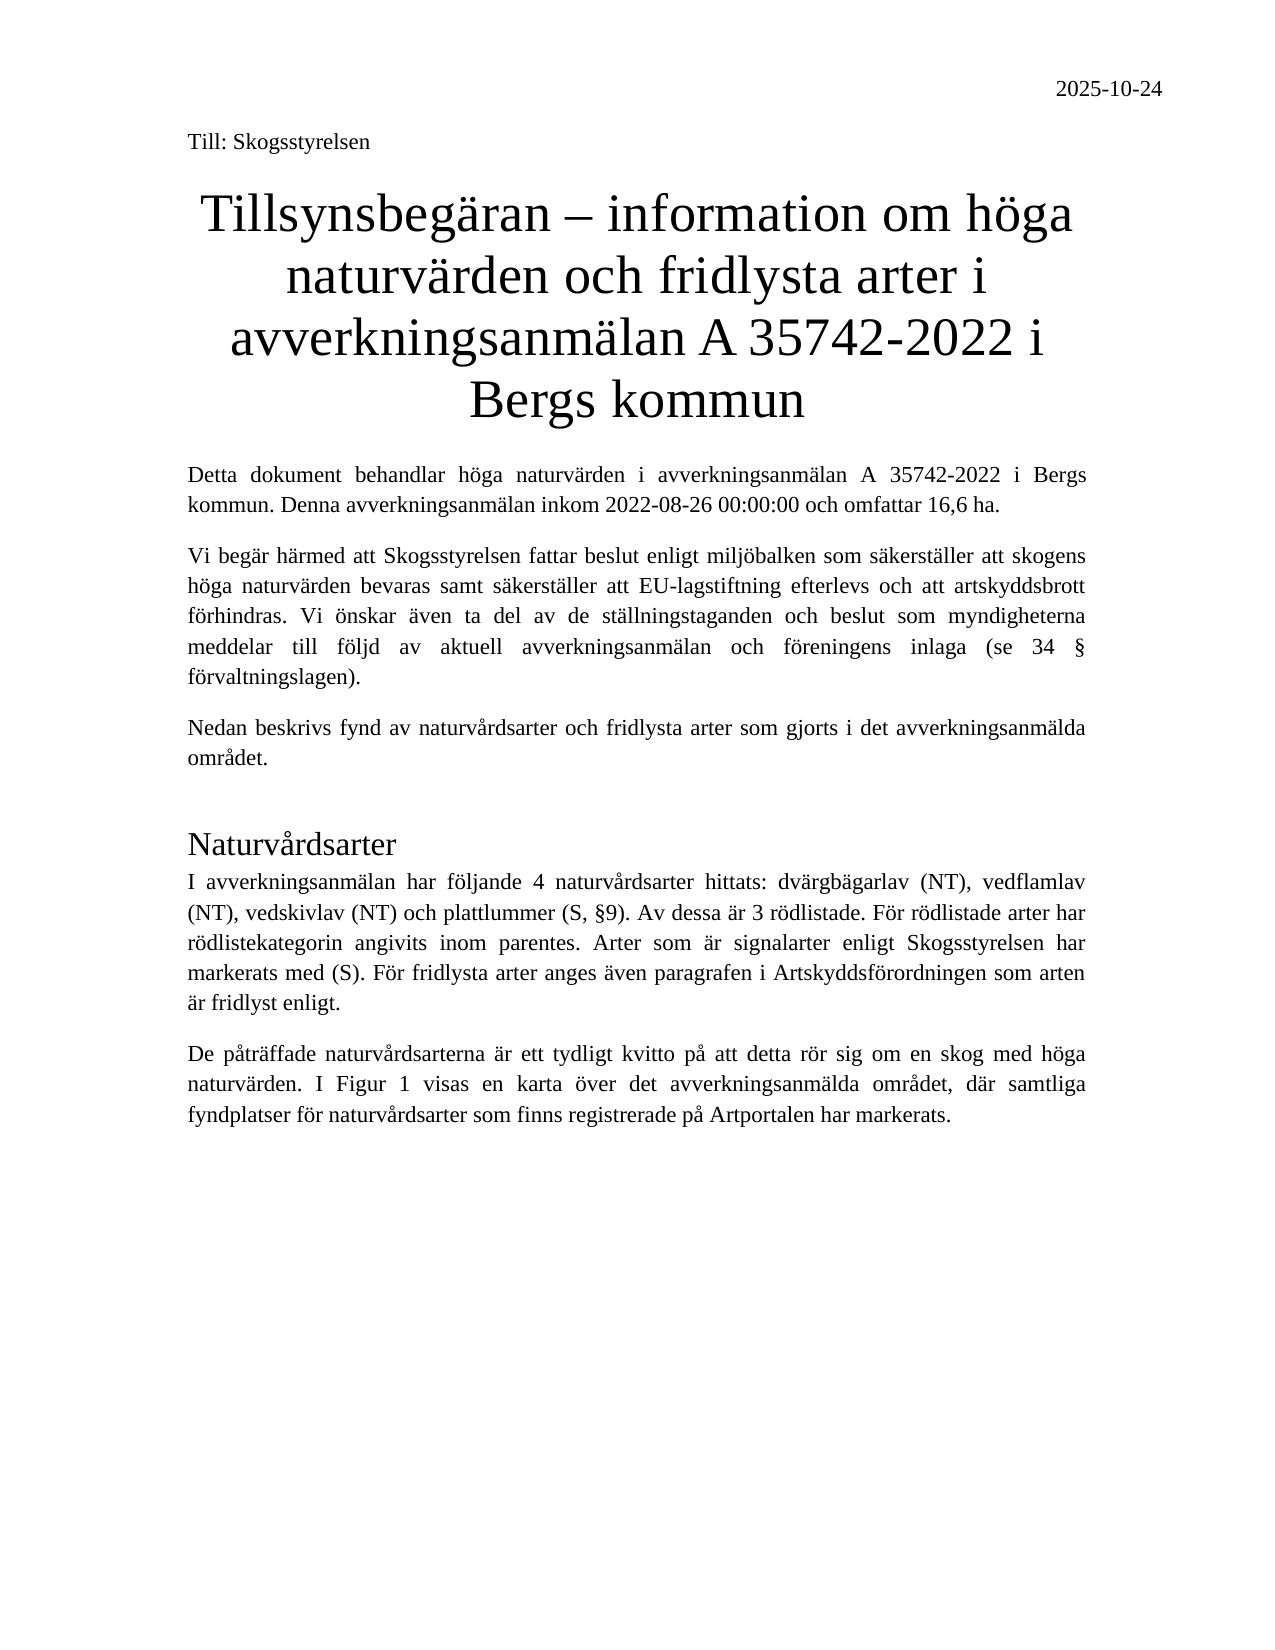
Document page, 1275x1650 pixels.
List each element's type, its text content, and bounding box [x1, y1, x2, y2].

text Detta dokument behandlar höga naturvärden i avverkningsanmälan A 35742-2022 i Bergs kommun. Denna avverkningsanmälan inkom 2022-08-26 00:00:00 och omfattar 16,6 ha. [187, 461, 1087, 517]
title Tillsynsbegäran – information om höga naturvärden och fridlysta arter i avverkningsanmälan A 35742-2022 i Bergs kommun [187, 180, 1087, 429]
text Nedan beskrivs fynd av naturvårdsarter och fridlysta arter som gjorts i det avverkningsanmälda området. [187, 714, 1087, 771]
text I avverkningsanmälan har följande 4 naturvårdsarter hittats: dvärgbägarlav (NT), vedflamlav (NT), vedskivlav (NT) och plattlummer (S, §9). Av dessa är 3 rödlistade. För rödlistade arter har rödlistekategorin angivits inom parentes. Arter som är signalarter enligt Skogsstyrelsen har markerats med (S). För fridlysta arter anges även paragrafen i Artskyddsförordningen som arten är fridlyst enligt. [187, 868, 1087, 1016]
text De påträffade naturvårdsarterna är ett tydligt kvitto på att detta rör sig om en skog med höga naturvärden. I Figur 1 visas en karta över det avverkningsanmälda området, där samtliga fyndplatser för naturvårdsarter som finns registrerade på Artportalen har markerats. [187, 1040, 1087, 1127]
subtitle Naturvårdsarter [187, 824, 1087, 863]
text Vi begär härmed att Skogsstyrelsen fattar beslut enligt miljöbalken som säkerställer att skogens höga naturvärden bevaras samt säkerställer att EU-lagstiftning efterlevs och att artskyddsbrott förhindras. Vi önskar även ta del av de ställningstaganden och beslut som myndigheterna meddelar till följd av aktuell avverkningsanmälan och föreningens inlaga (se 34 § förvaltningslagen). [187, 542, 1087, 689]
